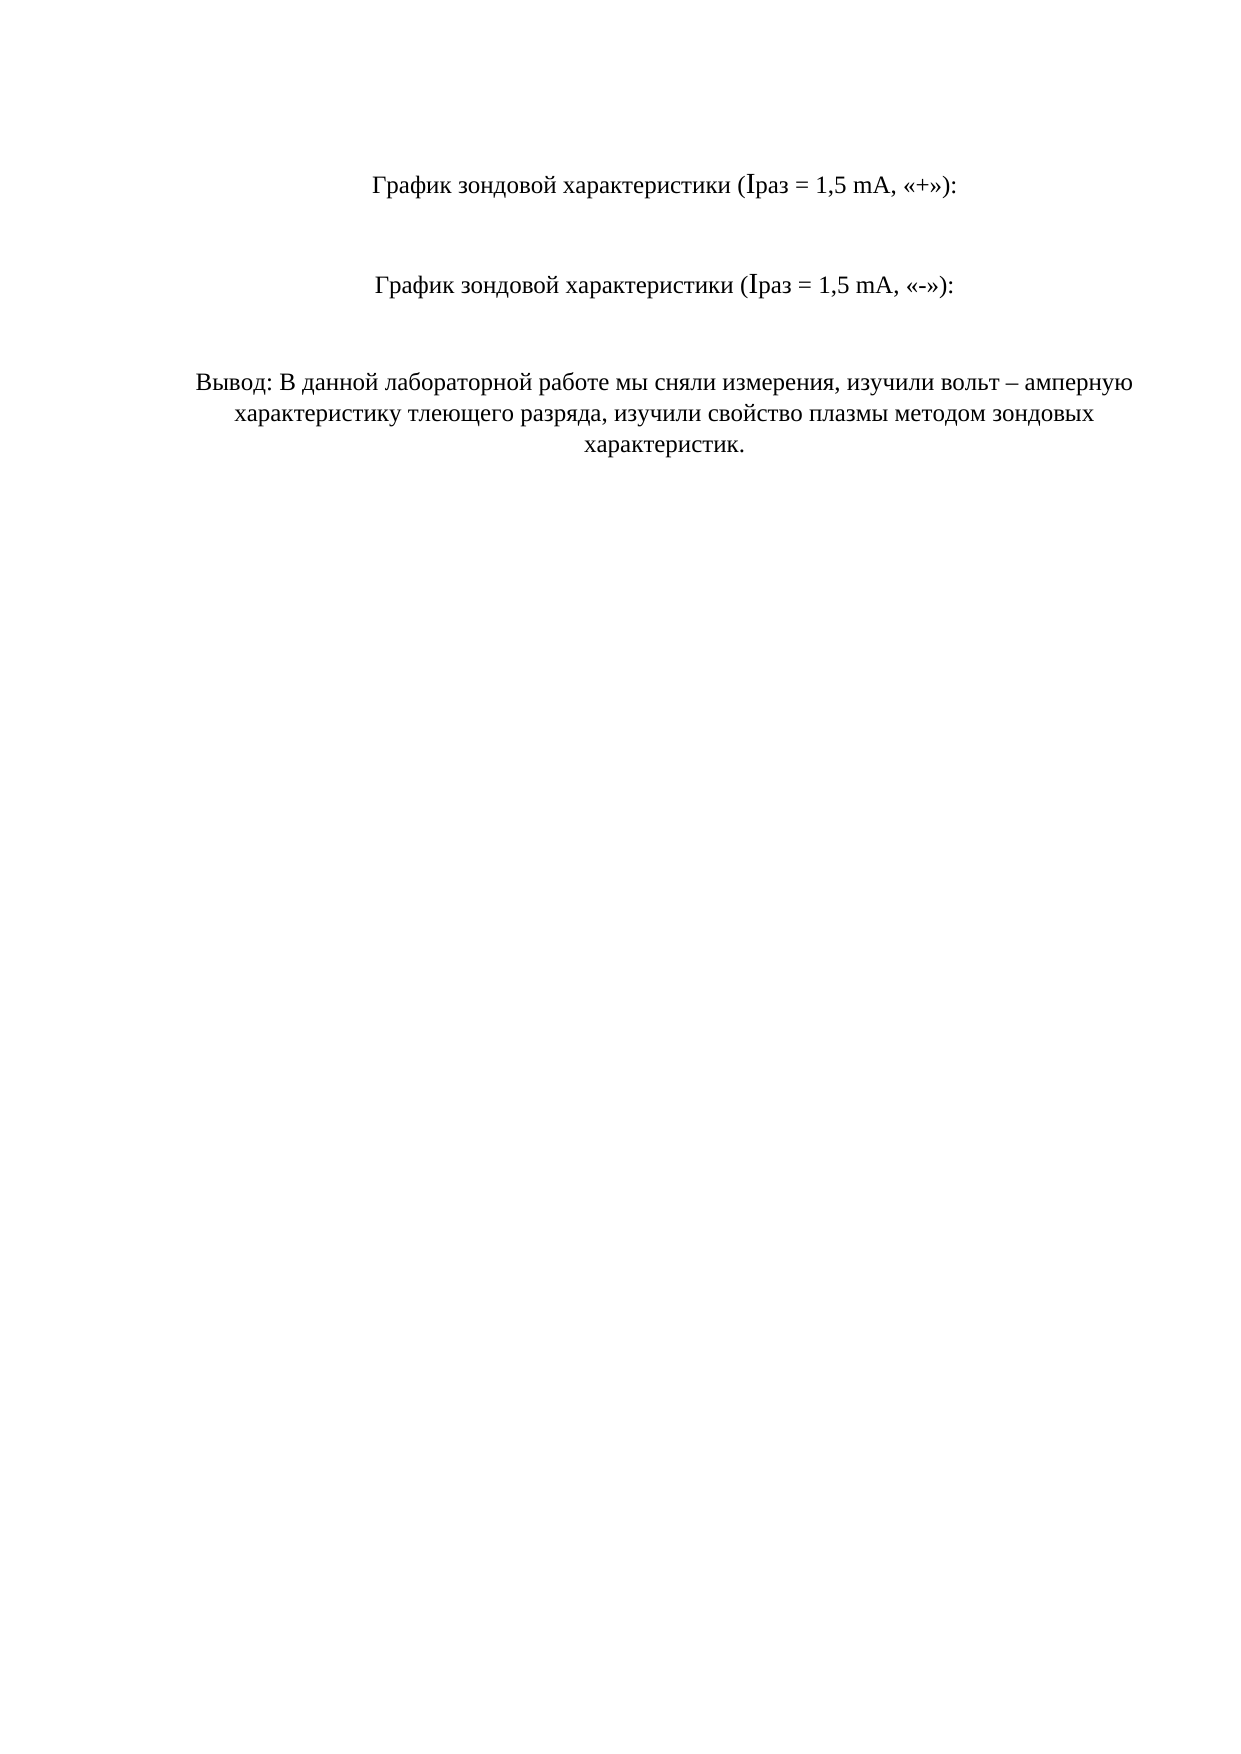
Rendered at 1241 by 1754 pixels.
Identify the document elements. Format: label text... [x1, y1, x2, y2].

text График зондовой характеристики (Iраз = 1,5 mA, «-»): [177, 266, 1152, 300]
text Вывод: В данной лабораторной работе мы сняли измерения, изучили вольт – амперную характеристику тлеющего разряда, изучили свойство плазмы методом зондовых характеристик. [177, 367, 1152, 458]
text График зондовой характеристики (Iраз = 1,5 mA, «+»): [177, 166, 1152, 199]
